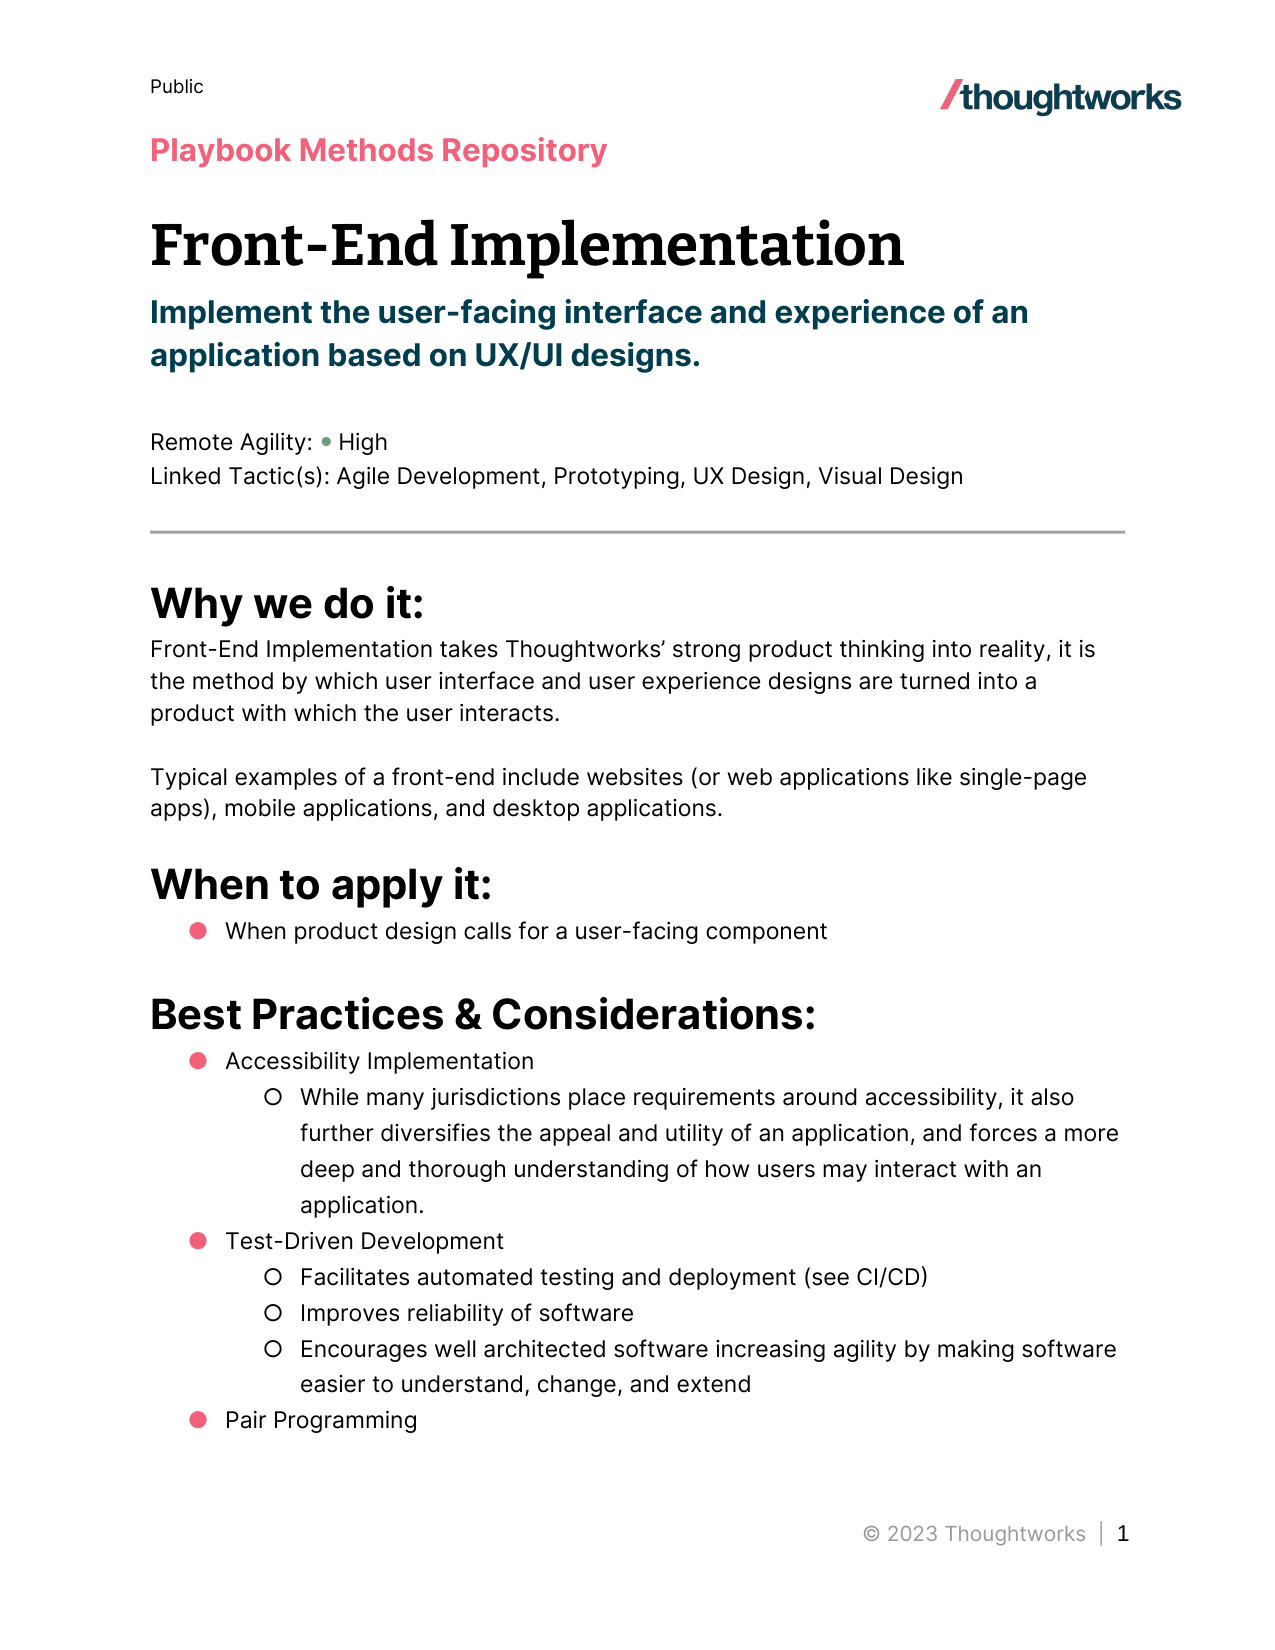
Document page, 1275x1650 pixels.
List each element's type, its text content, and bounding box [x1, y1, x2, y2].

list When product design calls for a user-facing component [187, 917, 1125, 945]
subtitle Playbook Methods Repository [150, 131, 1129, 169]
subtitle Remote Agility: • High [333, 422, 1125, 457]
list Accessibility Implementation [187, 1047, 1125, 1075]
text Front-End Implementation takes Thoughtworks’ strong product thinking into reality, it is the method by which user interface and user experience designs are turned into a product with which the user interacts. [150, 636, 1125, 727]
subtitle Best Practices & Considerations: [150, 989, 1125, 1040]
list Test-Driven Development [187, 1227, 1125, 1255]
subtitle Remote Agility: • High [150, 422, 319, 457]
subtitle Linked Tactic(s): Agile Development, Prototyping, UX Design, Visual Design [150, 463, 1125, 490]
list Facilitates automated testing and deployment (see CI/CD) [262, 1263, 1125, 1291]
list Pair Programming [187, 1407, 1125, 1434]
subtitle Front-End Implementation [150, 211, 1125, 281]
list Improves reliability of software [262, 1299, 1125, 1327]
picture [940, 79, 1182, 117]
text Implement the user-facing interface and experience of an application based on UX/UI designs. [150, 293, 1125, 374]
subtitle When to apply it: [150, 859, 1125, 910]
text Typical examples of a front-end include websites (or web applications like single-page apps), mobile applications, and desktop applications. [150, 763, 1125, 822]
list While many jurisdictions place requirements around accessibility, it also further diversifies the appeal and utility of an application, and forces a more deep and thorough understanding of how users may interact with an application. [262, 1083, 1125, 1219]
list Encourages well architected software increasing agility by making software easier to understand, change, and extend [262, 1335, 1125, 1398]
subtitle Why we do it: [150, 578, 1125, 628]
